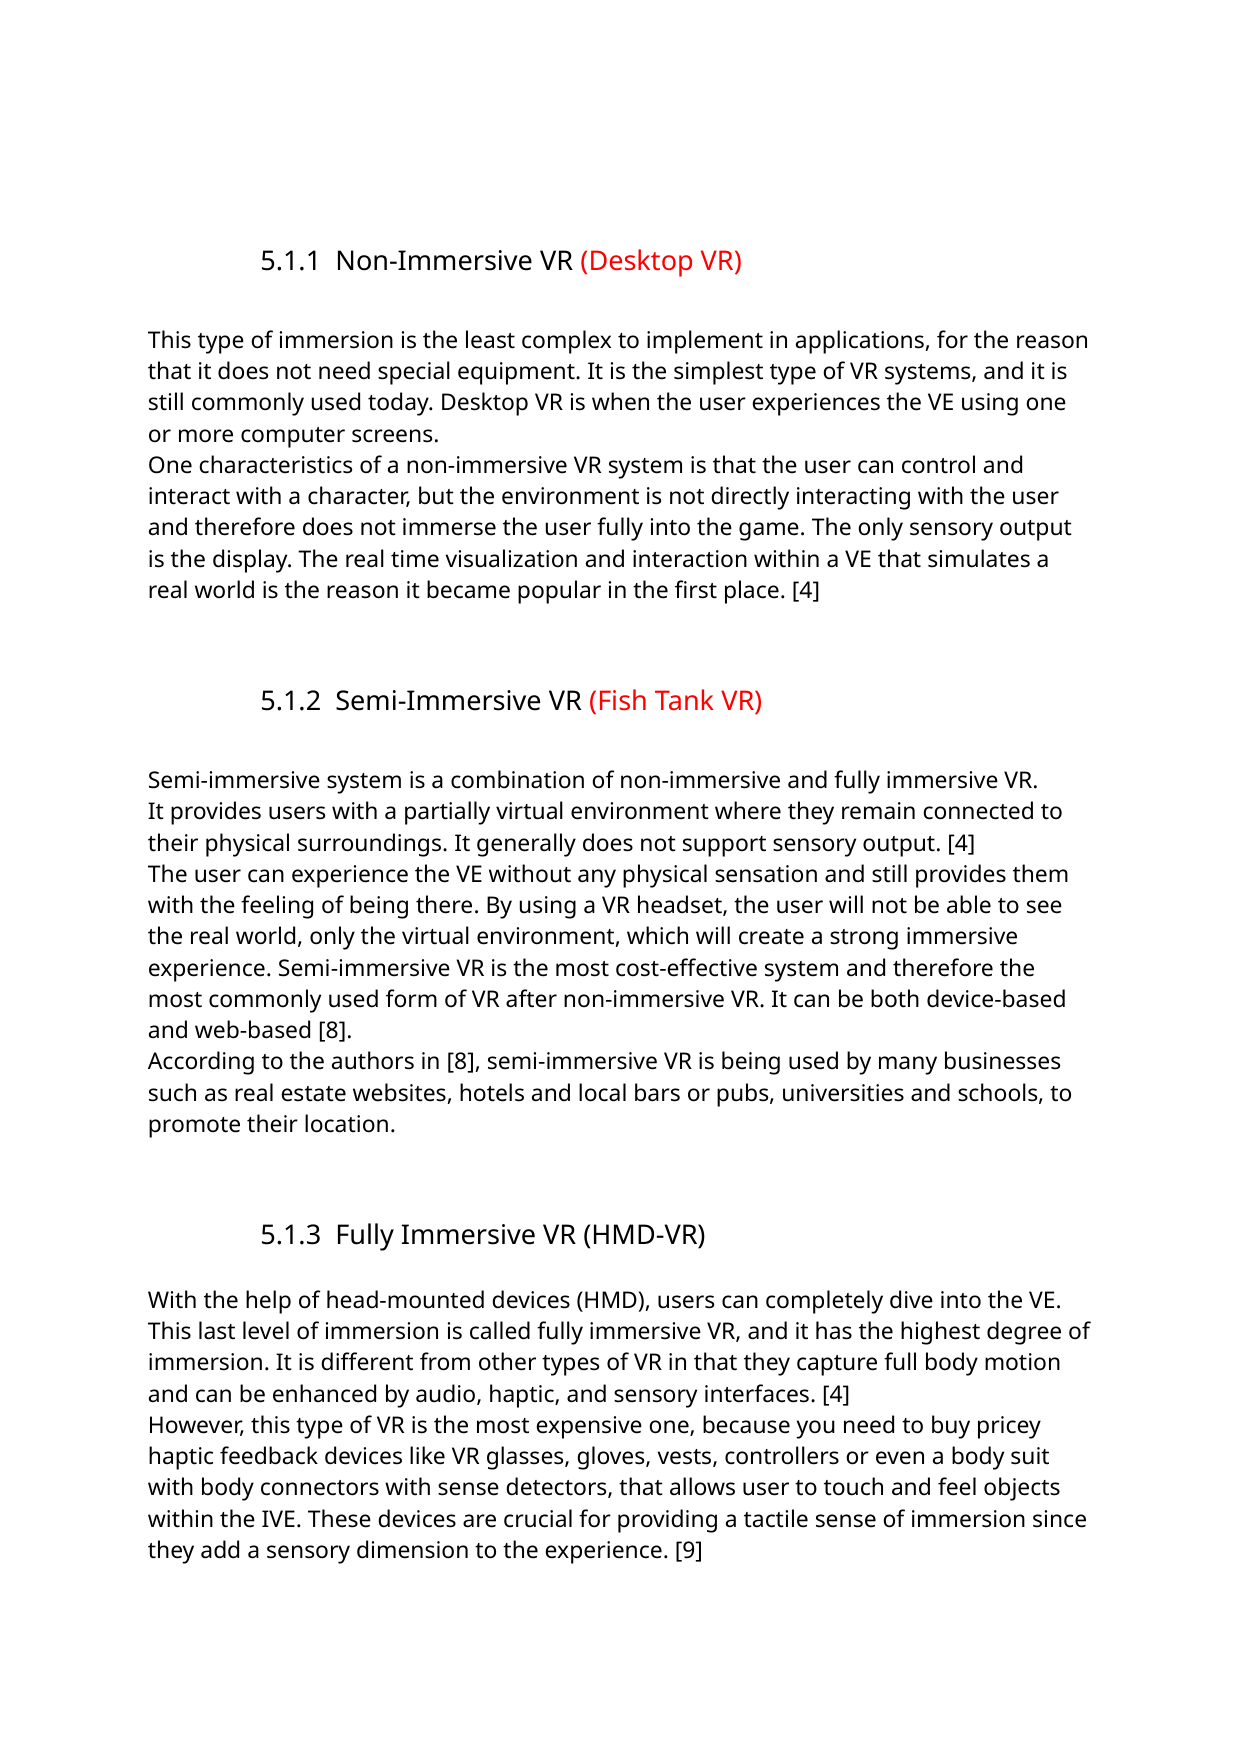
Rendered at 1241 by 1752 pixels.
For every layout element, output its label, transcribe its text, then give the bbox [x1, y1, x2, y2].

list Non-Immersive VR (Desktop VR) [260, 241, 1092, 278]
text One characteristics of a non-immersive VR system is that the user can control and interact with a character, but the environment is not directly interacting with the user and therefore does not immerse the user fully into the game. The only sensory output is the display. The real time visualization and interaction within a VE that simulates a real world is the reason it became popular in the first place. [4] [148, 449, 1092, 605]
text Semi-immersive system is a combination of non-immersive and fully immersive VR. [148, 764, 1092, 795]
text It provides users with a partially virtual environment where they remain connected to their physical surroundings. It generally does not support sensory output. [4] [148, 795, 1092, 858]
list Semi-Immersive VR (Fish Tank VR) [260, 682, 1092, 718]
list Fully Immersive VR (HMD-VR) [260, 1216, 1092, 1252]
text This type of immersion is the least complex to implement in applications, for the reason that it does not need special equipment. It is the simplest type of VR systems, and it is still commonly used today. Desktop VR is when the user experiences the VE using one or more computer screens. [148, 324, 1092, 449]
text The user can experience the VE without any physical sensation and still provides them with the feeling of being there. By using a VR headset, the user will not be able to see the real world, only the virtual environment, which will create a strong immersive experience. Semi-immersive VR is the most cost-effective system and therefore the most commonly used form of VR after non-immersive VR. It can be both device-based and web-based [8]. According to the authors in [8], semi-immersive VR is being used by many businesses such as real estate websites, hotels and local bars or pubs, universities and schools, to promote their location. [148, 858, 1092, 1139]
text With the help of head-mounted devices (HMD), users can completely dive into the VE. This last level of immersion is called fully immersive VR, and it has the highest degree of immersion. It is different from other types of VR in that they capture full body motion and can be enhanced by audio, haptic, and sensory interfaces. [4] However, this type of VR is the most expensive one, because you need to buy pricey haptic feedback devices like VR glasses, gloves, vests, controllers or even a body suit with body connectors with sense detectors, that allows user to touch and feel objects within the IVE. These devices are crucial for providing a tactile sense of immersion since they add a sensory dimension to the experience. [9] [148, 1284, 1092, 1565]
